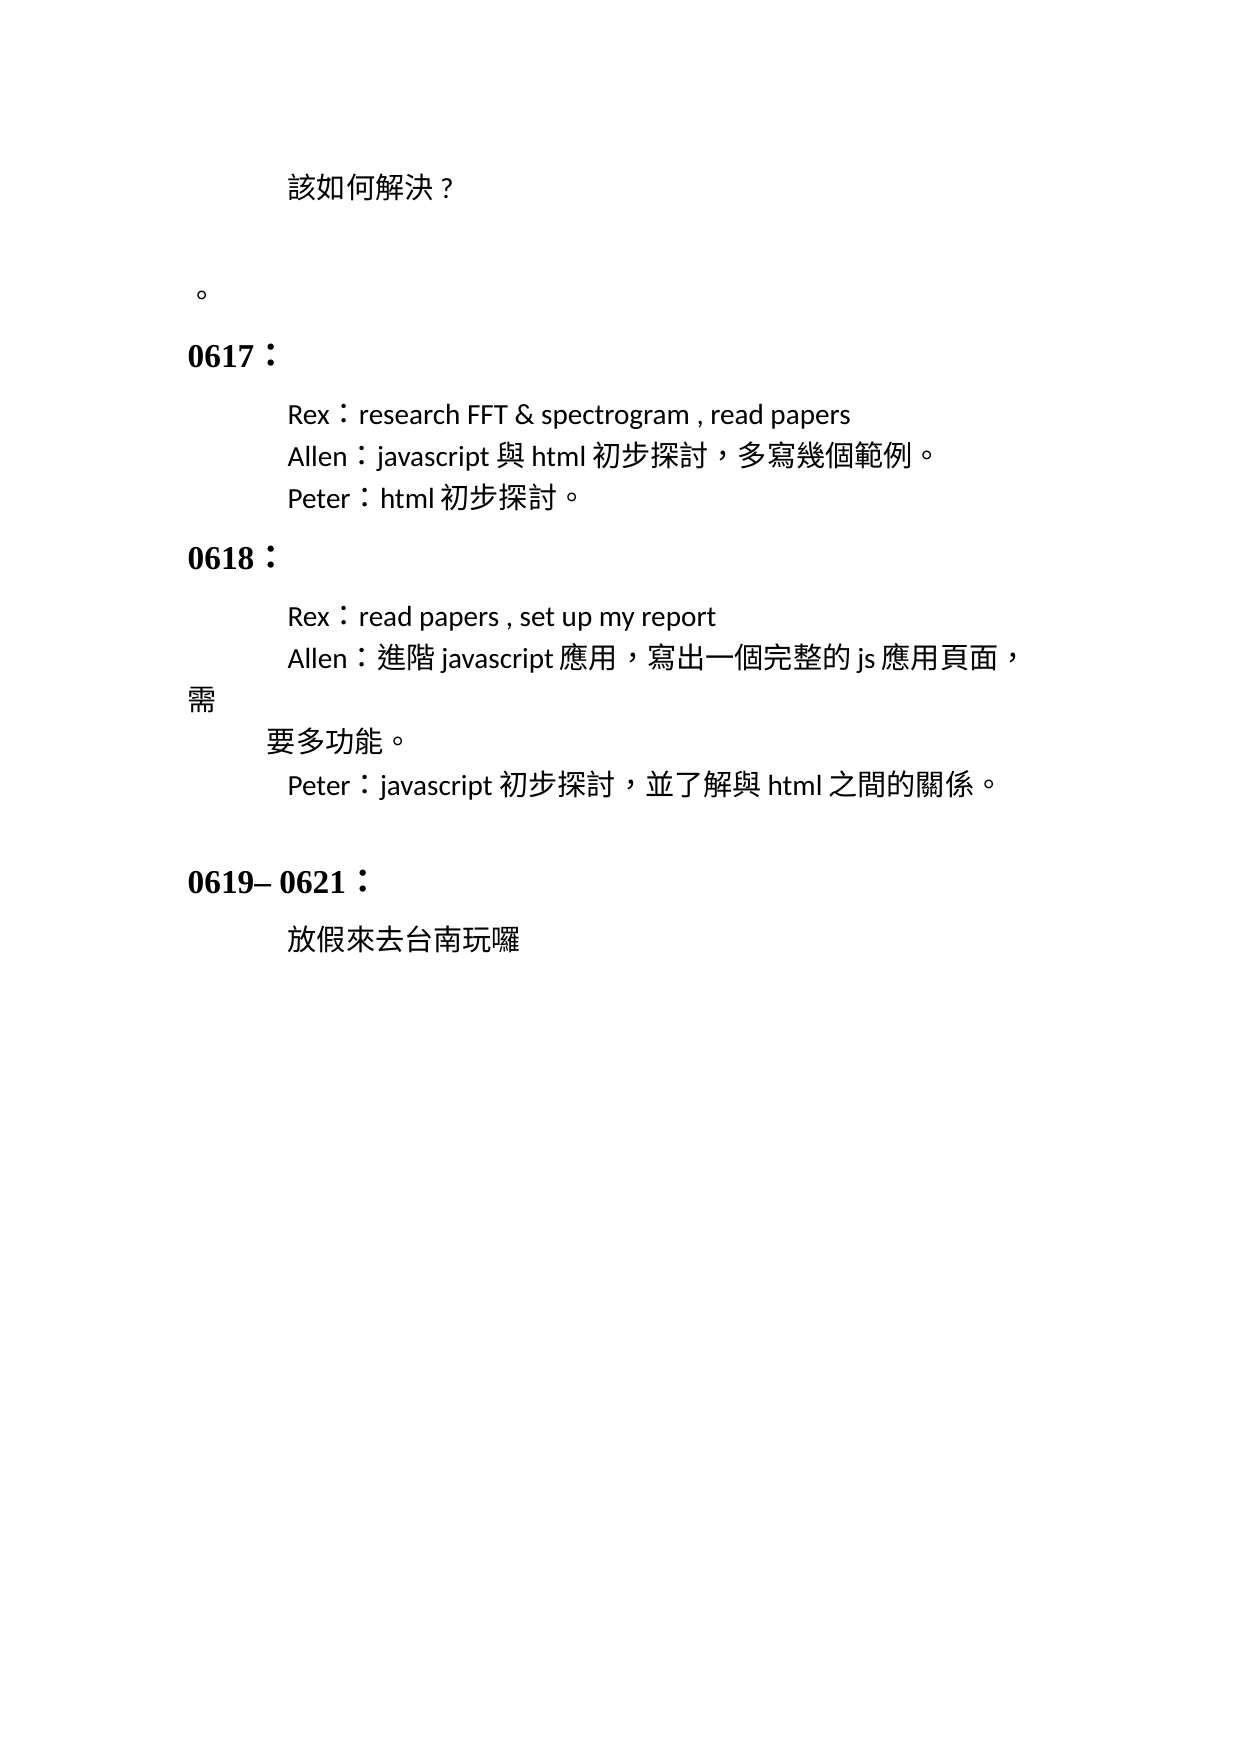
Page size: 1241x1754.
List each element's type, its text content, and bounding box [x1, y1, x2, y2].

text Rex：read papers , set up my report [187, 592, 1053, 634]
text 放假來去台南玩囉 [187, 916, 1053, 958]
text 。 [187, 273, 1053, 315]
text Peter：html初步探討。 [187, 475, 1053, 517]
text 0617： [187, 315, 1053, 390]
text Rex：research FFT & spectrogram , read papers [187, 390, 1053, 432]
text Allen：javascript 與html初步探討，多寫幾個範例。 [187, 432, 1053, 475]
text 而此時Peter已同步舊的Rex版本,此時Peter與ALLEN再次上傳同步Peter的版本沒有Allen修改的部分, 反之allen亦然，該如何解決 ? [287, 164, 1053, 207]
text 要多功能。 [187, 719, 1053, 761]
text Peter：javascript 初步探討，並了解與html之間的關係。 [187, 761, 1053, 803]
text Allen：進階javascript應用，寫出一個完整的js應用頁面，需 [187, 634, 1053, 719]
text 0618： [187, 517, 1053, 592]
text 0619– 0621： [187, 841, 1053, 916]
